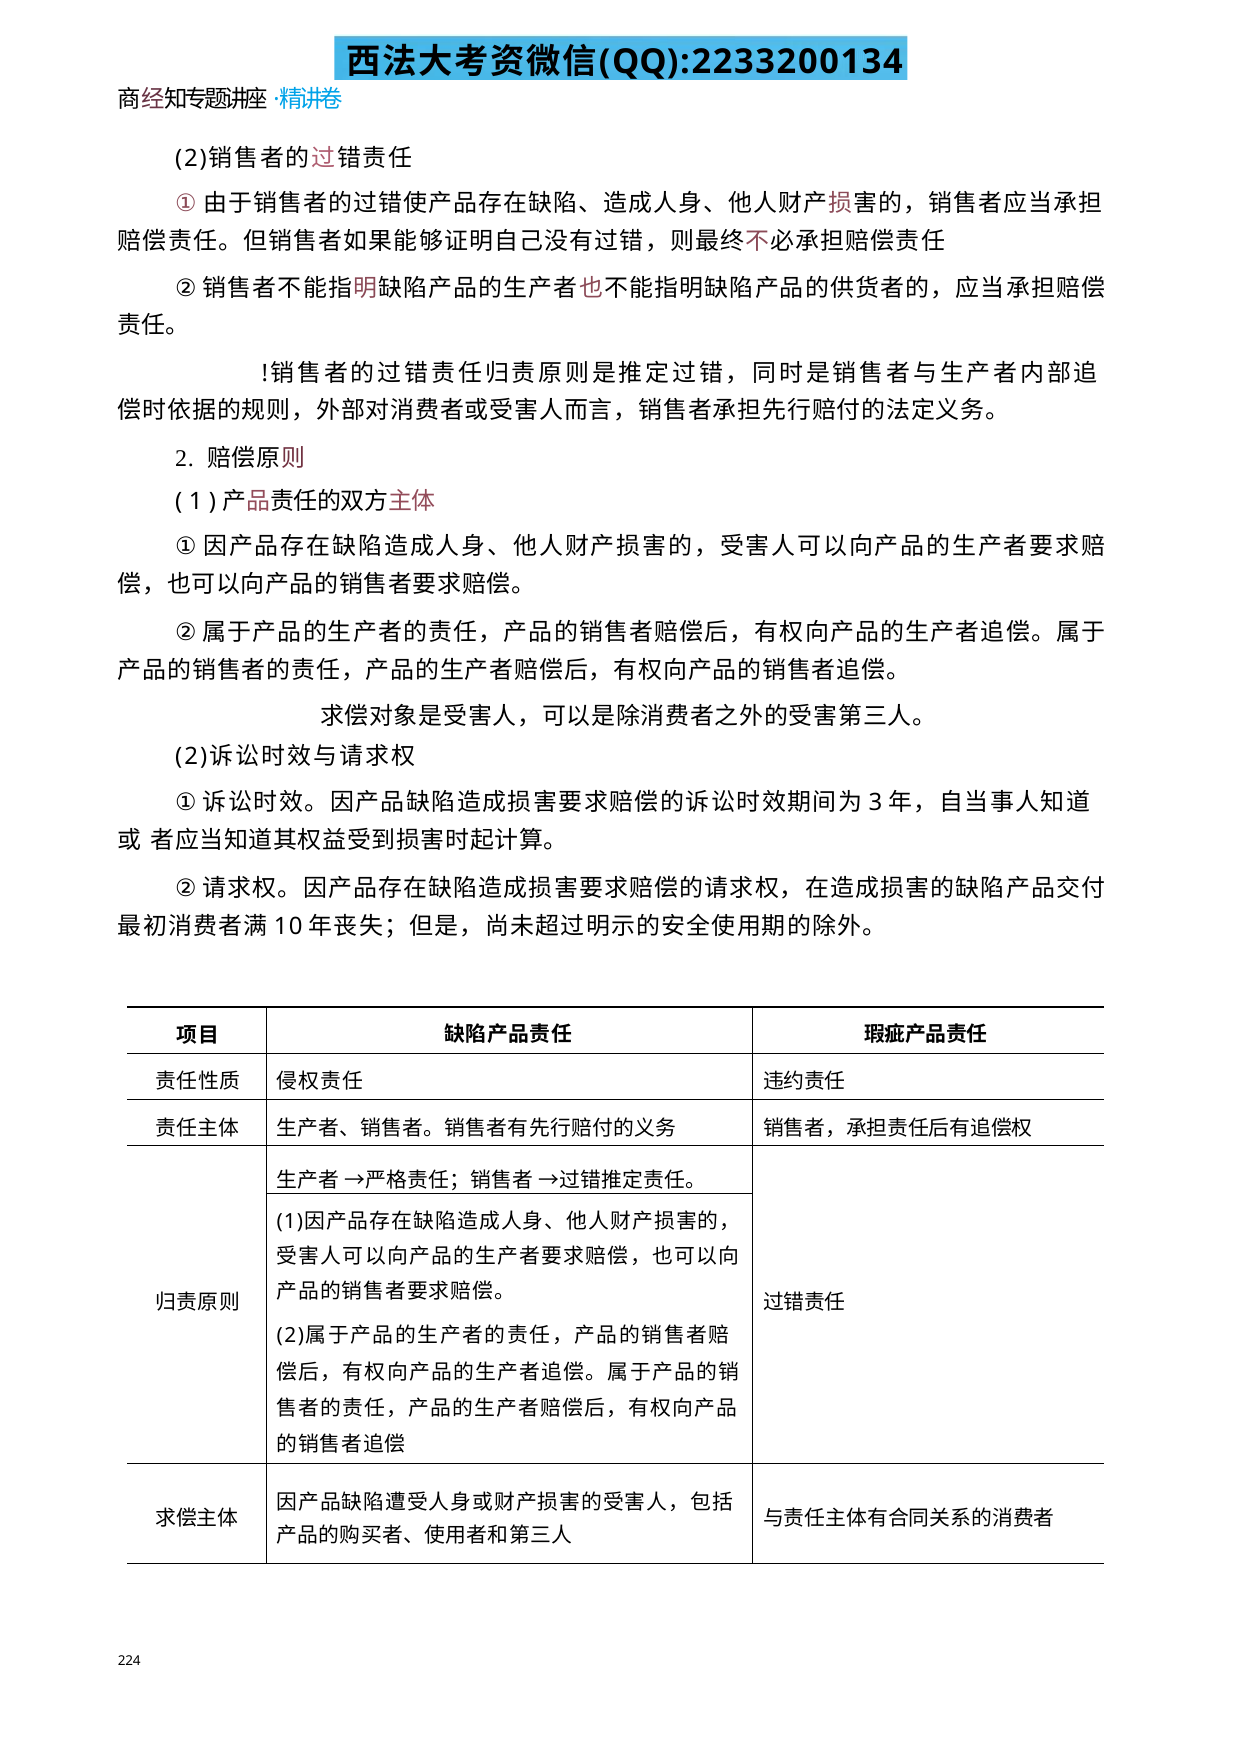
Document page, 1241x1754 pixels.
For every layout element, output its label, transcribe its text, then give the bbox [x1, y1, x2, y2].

text ②销售者不能指明缺陷产品的生产者也不能指明缺陷产品的供货者的，应当承担赔偿 责任。 [118, 268, 1106, 341]
text ①因产品存在缺陷造成人身、他人财产损害的，受害人可以向产品的生产者要求赔 偿，也可以向产品的销售者要求赔偿。 [118, 526, 1106, 599]
picture [281, 87, 287, 94]
picture [334, 34, 908, 80]
text (2)销售者的过错责任 [175, 141, 1108, 173]
text !销售者的过错责任归责原则是推定过错，同时是销售者与生产者内部追 偿时依据的规则，外部对消费者或受害人而言，销售者承担先行赔付的法定义务。 [118, 353, 1108, 425]
table_cell 归责原则 [127, 1146, 266, 1463]
table_header 项目 [127, 1008, 266, 1053]
table_cell 生产者、销售者。销售者有先行赔付的义务 [267, 1100, 752, 1145]
text ( 1 ) 产品责任的双方主体 [175, 484, 1108, 515]
table_cell 责任性质 [127, 1054, 266, 1098]
table_cell 与责任主体有合同关系的消费者 [753, 1464, 1104, 1563]
table_cell 违约责任 [753, 1054, 1104, 1098]
table_cell 生产者 →严格责任；销售者 →过错推定责任。 [267, 1146, 752, 1192]
text ①诉讼时效。因产品缺陷造成损害要求赔偿的诉讼时效期间为3年，自当事人知道或 者应当知道其权益受到损害时起计算。 [118, 782, 1106, 855]
table_cell 销售者，承担责任后有追偿权 [753, 1100, 1104, 1145]
table_header 瑕疵产品责任 [753, 1008, 1104, 1053]
table_cell 求偿主体 [127, 1464, 266, 1563]
table_cell 因产品缺陷遭受人身或财产损害的受害人，包括 产品的购买者、使用者和第三人 [267, 1464, 752, 1563]
text 求偿对象是受害人，可以是除消费者之外的受害第三人。 [320, 699, 1108, 731]
text ②请求权。因产品存在缺陷造成损害要求赔偿的请求权，在造成损害的缺陷产品交付 最初消费者满10年丧失；但是，尚未超过明示的安全使用期的除外。 [118, 869, 1106, 942]
text 商经知专题讲座 ·精讲卷 [118, 82, 1108, 114]
table_cell 过错责任 [753, 1146, 1104, 1463]
table_cell 侵权责任 [267, 1054, 752, 1098]
table_cell (1)因产品存在缺陷造成人身、他人财产损害的， 受害人可以向产品的生产者要求赔偿，也可以向 产品的销售者要求赔偿。 (2)属于产品的生产者的责任，产品的销售者赔 偿后，有权向产品的生产者追偿。属于产品的销 售者的责任，产品的生产者赔偿后，有权向产品 的销售者追偿 [267, 1194, 752, 1463]
text 2. 赔偿原则 [175, 441, 1108, 473]
table_cell 责任主体 [127, 1100, 266, 1145]
text (2)诉讼时效与请求权 [175, 739, 1108, 771]
text ① 由于销售者的过错使产品存在缺陷、造成人身、他人财产损害的，销售者应当承担 赔偿责任。但销售者如果能够证明自己没有过错，则最终不必承担赔偿责任 [118, 184, 1108, 256]
table_header 缺陷产品责任 [267, 1008, 752, 1053]
text ②属于产品的生产者的责任，产品的销售者赔偿后，有权向产品的生产者追偿。属于 产品的销售者的责任，产品的生产者赔偿后，有权向产品的销售者追偿。 [118, 613, 1106, 685]
